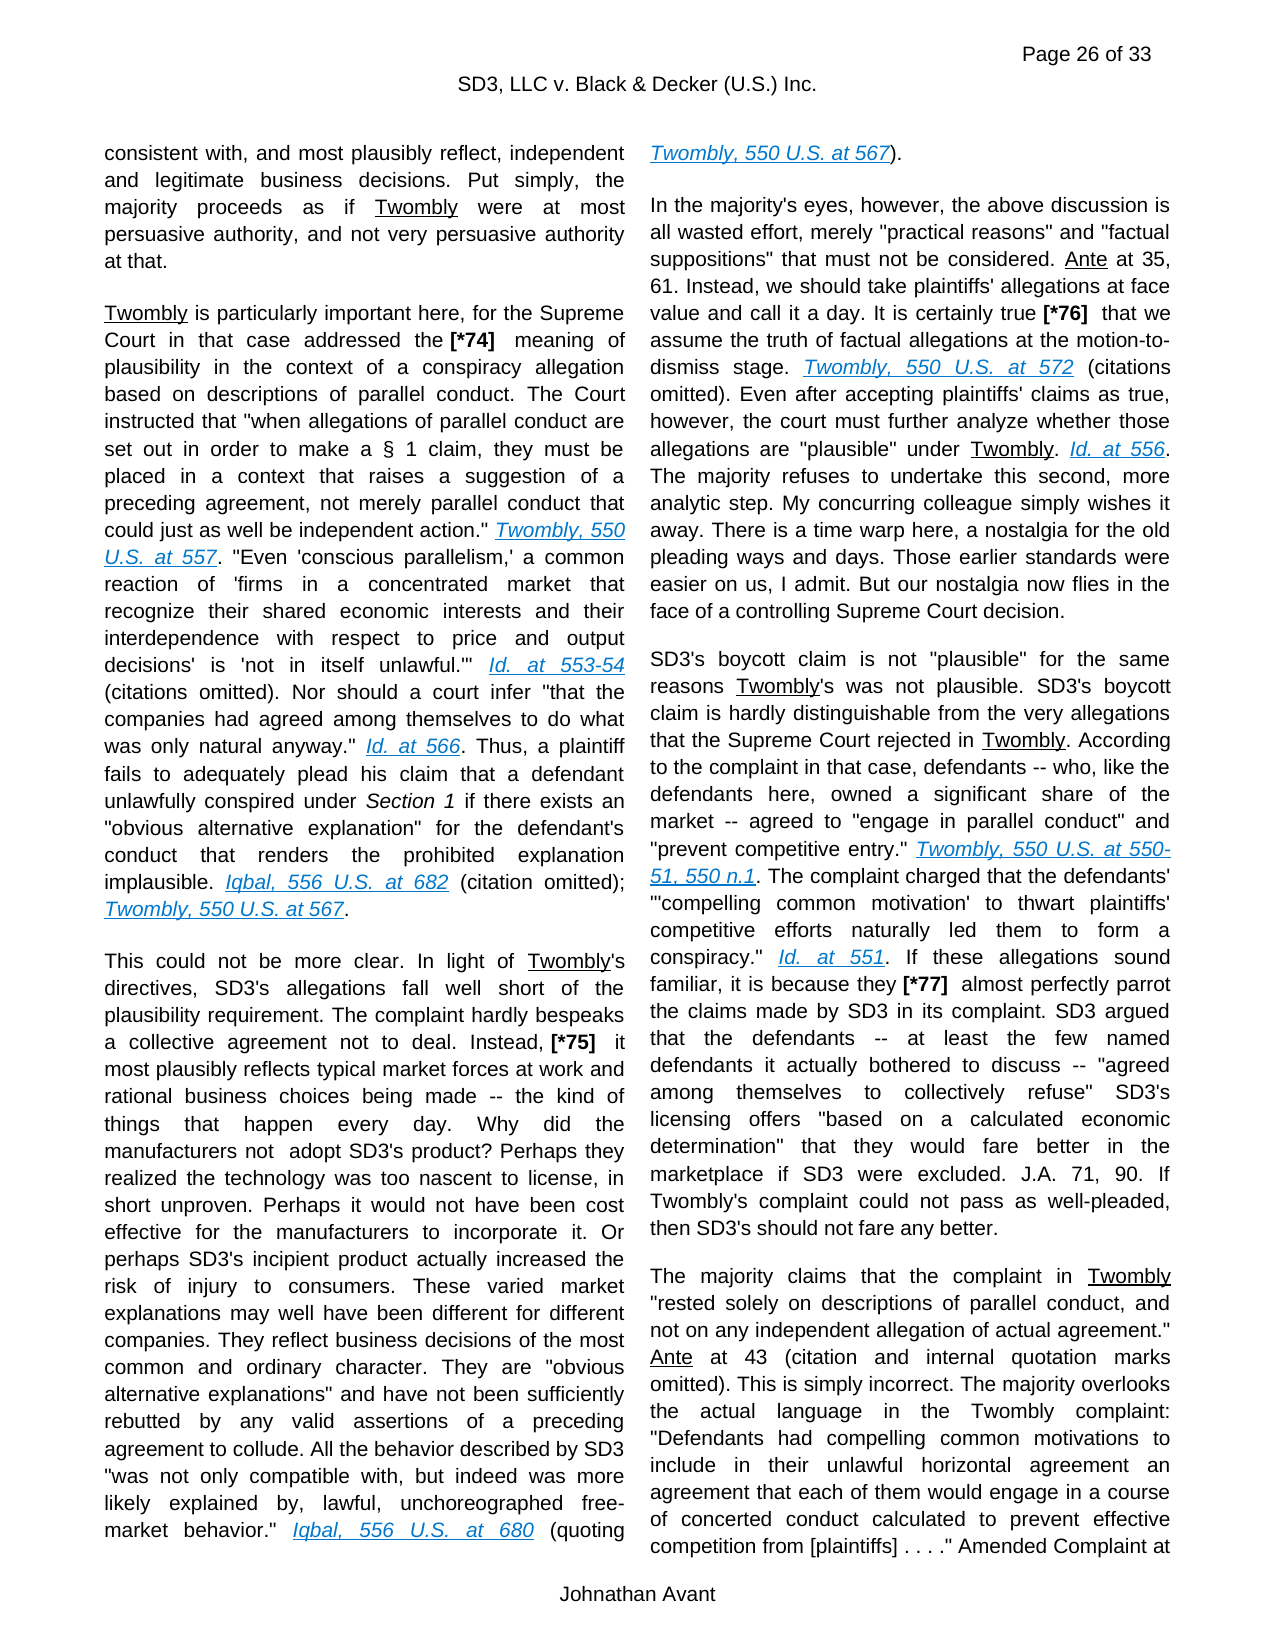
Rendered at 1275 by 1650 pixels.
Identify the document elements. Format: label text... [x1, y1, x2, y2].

text SD3's boycott claim is not "plausible" for the same reasons Twombly's was not plausible. SD3's boycott claim is hardly distinguishable from the very allegations that the Supreme Court rejected in Twombly. According to the complaint in that case, defendants -- who, like the defendants here, owned a significant share of the market -- agreed to "engage in parallel conduct" and "prevent competitive entry." Twombly, 550 U.S. at 550-51, 550 n.1. The complaint charged that the defendants' "'compelling common motivation' to thwart plaintiffs' competitive efforts naturally led them to form a conspiracy." Id. at 551. If these allegations sound familiar, it is because they [*77] almost perfectly parrot the claims made by SD3 in its complaint. SD3 argued that the defendants -- at least the few named defendants it actually bothered to discuss -- "agreed among themselves to collectively refuse" SD3's licensing offers "based on a calculated economic determination" that they would fare better in the marketplace if SD3 were excluded. J.A. 71, 90. If Twombly's complaint could not pass as well-pleaded, then SD3's should not fare any better. [650, 644, 1171, 1239]
text Twombly is particularly important here, for the Supreme Court in that case addressed the [*74] meaning of plausibility in the context of a conspiracy allegation based on descriptions of parallel conduct. The Court instructed that "when allegations of parallel conduct are set out in order to make a § 1 claim, they must be placed in a context that raises a suggestion of a preceding agreement, not merely parallel conduct that could just as well be independent action." Twombly, 550 U.S. at 557. "Even 'conscious parallelism,' a common reaction of 'firms in a concentrated market that recognize their shared economic interests and their interdependence with respect to price and output decisions' is 'not in itself unlawful.'" Id. at 553-54 (citations omitted). Nor should a court infer "that the companies had agreed among themselves to do what was only natural anyway." Id. at 566. Thus, a plaintiff fails to adequately plead his claim that a defendant unlawfully conspired under Section 1 if there exists an "obvious alternative explanation" for the defendant's conduct that renders the prohibited explanation implausible. Iqbal, 556 U.S. at 682 (citation omitted); Twombly, 550 U.S. at 567. [104, 298, 625, 921]
text This could not be more clear. In light of Twombly's directives, SD3's allegations fall well short of the plausibility requirement. The complaint hardly bespeaks a collective agreement not to deal. Instead, [*75] it most plausibly reflects typical market forces at work and rational business choices being made -- the kind of things that happen every day. Why did the manufacturers not adopt SD3's product? Perhaps they realized the technology was too nascent to license, in short unproven. Perhaps it would not have been cost effective for the manufacturers to incorporate it. Or perhaps SD3's incipient product actually increased the risk of injury to consumers. These varied market explanations may well have been different for different companies. They reflect business decisions of the most common and ordinary character. They are "obvious alternative explanations" and have not been sufficiently rebutted by any valid assertions of a preceding agreement to collude. All the behavior described by SD3 "was not only compatible with, but indeed was more likely explained by, lawful, unchoreographed free-market behavior." Iqbal, 556 U.S. at 680 (quoting Twombly, 550 U.S. at 567). [104, 946, 625, 1542]
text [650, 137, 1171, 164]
text In the majority's eyes, however, the above discussion is all wasted effort, merely "practical reasons" and "factual suppositions" that must not be considered. Ante at 35, 61. Instead, we should take plaintiffs' allegations at face value and call it a day. It is certainly true [*76] that we assume the truth of factual allegations at the motion-to-dismiss stage. Twombly, 550 U.S. at 572 (citations omitted). Even after accepting plaintiffs' claims as true, however, the court must further analyze whether those allegations are "plausible" under Twombly. Id. at 556. The majority refuses to undertake this second, more analytic step. My concurring colleague simply wishes it away. There is a time warp here, a nostalgia for the old pleading ways and days. Those earlier standards were easier on us, I admit. But our nostalgia now flies in the face of a controlling Supreme Court decision. [650, 189, 1171, 623]
